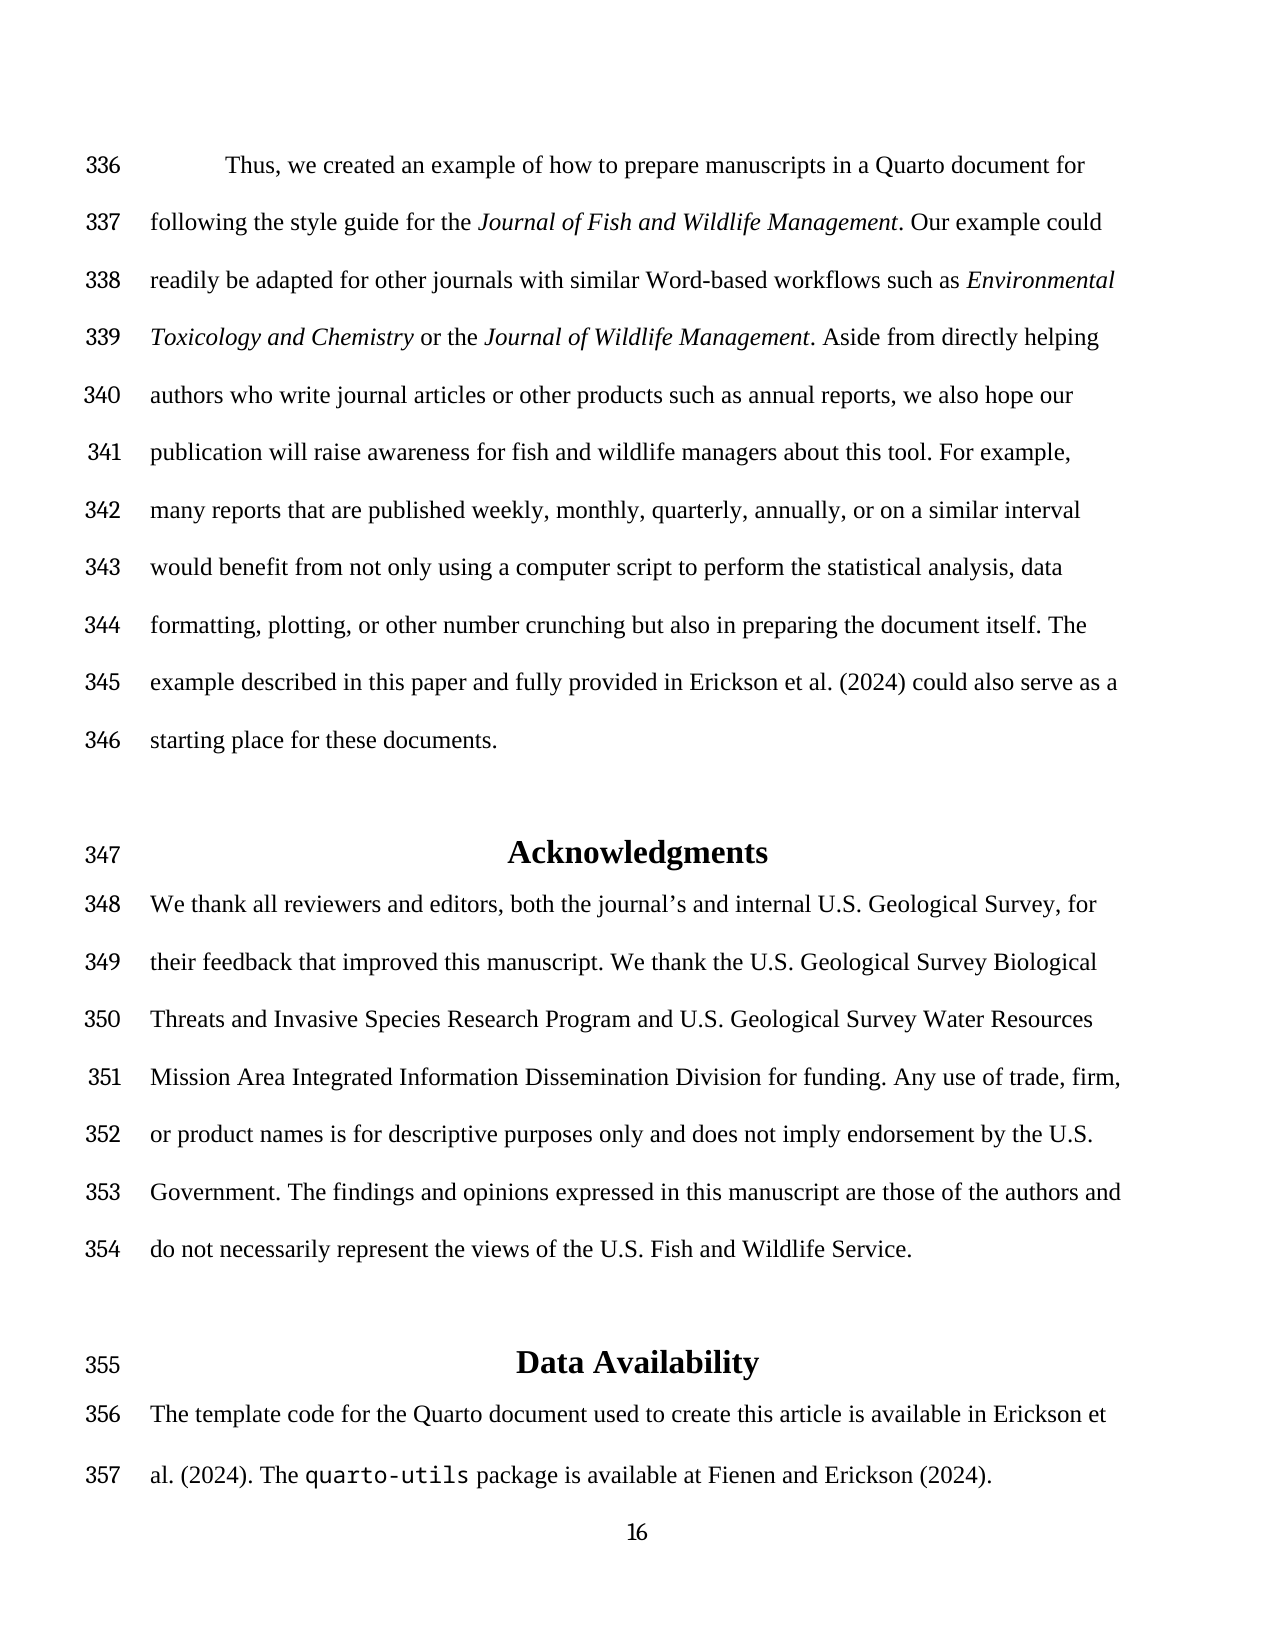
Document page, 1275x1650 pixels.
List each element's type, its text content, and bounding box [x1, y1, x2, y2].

text The template code for the Quarto document used to create this article is available in Erickson et al. (2024). The quarto-utils package is available at Fienen and Erickson (2024). [150, 1399, 1125, 1490]
subtitle Data Availability [150, 1342, 1125, 1380]
subtitle Acknowledgments [150, 832, 1125, 871]
text Thus, we created an example of how to prepare manuscripts in a Quarto document for following the style guide for the Journal of Fish and Wildlife Management. Our example could readily be adapted for other journals with similar Word-based workflows such as Environmental Toxicology and Chemistry or the Journal of Wildlife Management. Aside from directly helping authors who write journal articles or other products such as annual reports, we also hope our publication will raise awareness for fish and wildlife managers about this tool. For example, many reports that are published weekly, monthly, quarterly, annually, or on a similar interval would benefit from not only using a computer script to perform the statistical analysis, data formatting, plotting, or other number crunching but also in preparing the document itself. The example described in this paper and fully provided in Erickson et al. (2024) could also serve as a starting place for these documents. [150, 150, 1125, 754]
text We thank all reviewers and editors, both the journal’s and internal U.S. Geological Survey, for their feedback that improved this manuscript. We thank the U.S. Geological Survey Biological Threats and Invasive Species Research Program and U.S. Geological Survey Water Resources Mission Area Integrated Information Dissemination Division for funding. Any use of trade, firm, or product names is for descriptive purposes only and does not imply endorsement by the U.S. Government. The findings and opinions expressed in this manuscript are those of the authors and do not necessarily represent the views of the U.S. Fish and Wildlife Service. [150, 889, 1125, 1263]
